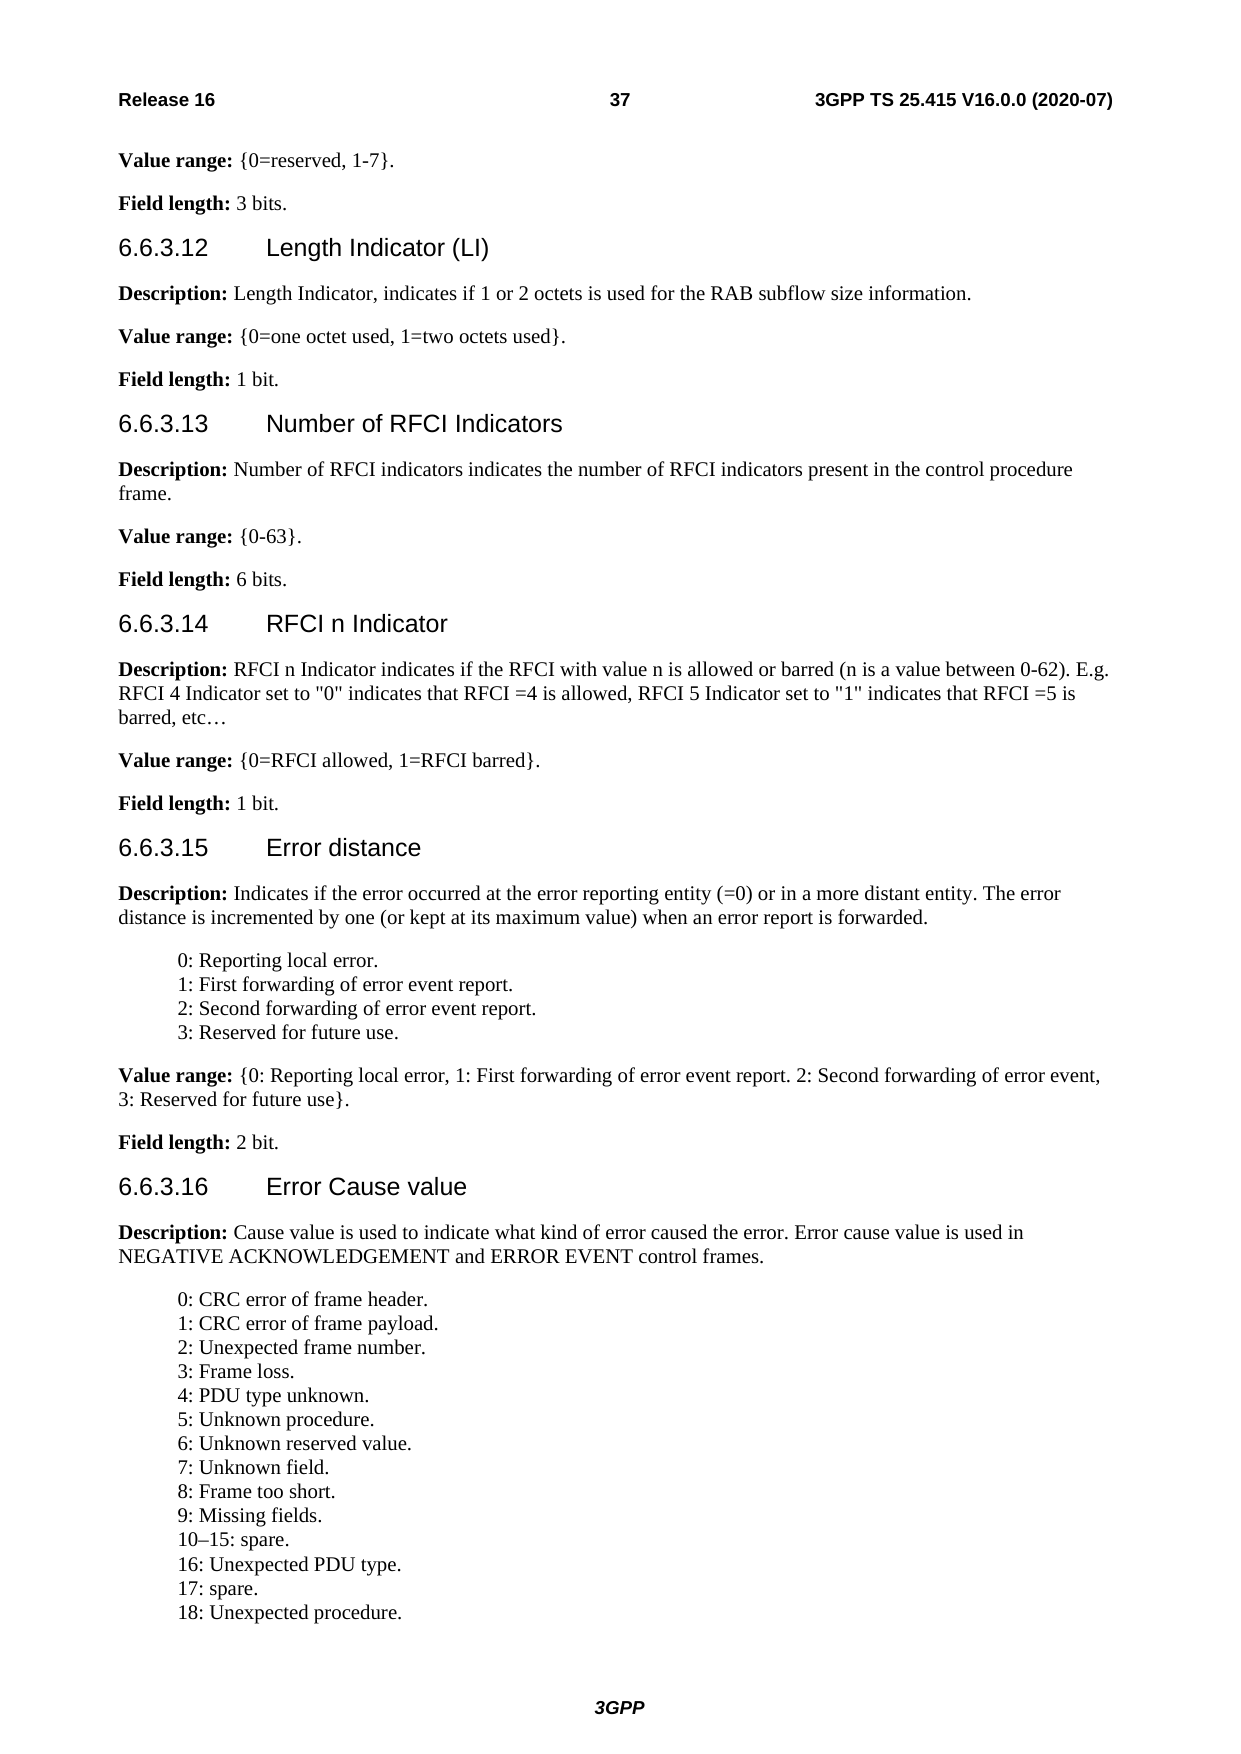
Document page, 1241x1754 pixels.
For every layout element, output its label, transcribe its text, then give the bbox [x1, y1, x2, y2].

text Value range: {0=one octet used, 1=two octets used}. [118, 324, 1122, 348]
text Value range: {0-63}. [118, 524, 1122, 548]
subtitle 6.6.3.16 Error Cause value [118, 1172, 1122, 1201]
text Field length: 2 bit. [118, 1129, 1122, 1154]
text 0: Reporting local error. 1: First forwarding of error event report. 2: Second forwarding of error event report. 3: Reserved for future use. [148, 948, 1122, 1044]
text Field length: 1 bit. [118, 366, 1122, 391]
text Description: RFCI n Indicator indicates if the RFCI with value n is allowed or barred (n is a value between 0-62). E.g. RFCI 4 Indicator set to "0" indicates that RFCI =4 is allowed, RFCI 5 Indicator set to "1" indicates that RFCI =5 is barred, etc… [118, 657, 1122, 729]
text Field length: 1 bit. [118, 791, 1122, 814]
subtitle 6.6.3.14 RFCI n Indicator [118, 609, 1122, 638]
text Description: Cause value is used to indicate what kind of error caused the error. Error cause value is used in NEGATIVE ACKNOWLEDGEMENT and ERROR EVENT control frames. [118, 1220, 1122, 1268]
text Description: Number of RFCI indicators indicates the number of RFCI indicators present in the control procedure frame. [118, 457, 1122, 505]
text Value range: {0=RFCI allowed, 1=RFCI barred}. [118, 748, 1122, 772]
text Value range: {0: Reporting local error, 1: First forwarding of error event report. 2: Second forwarding of error event, 3: Reserved for future use}. [118, 1063, 1122, 1111]
text Description: Indicates if the error occurred at the error reporting entity (=0) or in a more distant entity. The error distance is incremented by one (or kept at its maximum value) when an error report is forwarded. [118, 881, 1122, 929]
subtitle 6.6.3.13 Number of RFCI Indicators [118, 409, 1122, 438]
text Field length: 6 bits. [118, 566, 1122, 591]
subtitle 6.6.3.12 Length Indicator (LI) [118, 233, 1122, 262]
text Description: Length Indicator, indicates if 1 or 2 octets is used for the RAB subflow size information. [118, 281, 1122, 305]
text Value range: {0=reserved, 1-7}. [118, 148, 1122, 172]
subtitle 6.6.3.15 Error distance [118, 833, 1122, 862]
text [148, 1287, 1122, 1624]
text Field length: 3 bits. [118, 191, 1122, 214]
